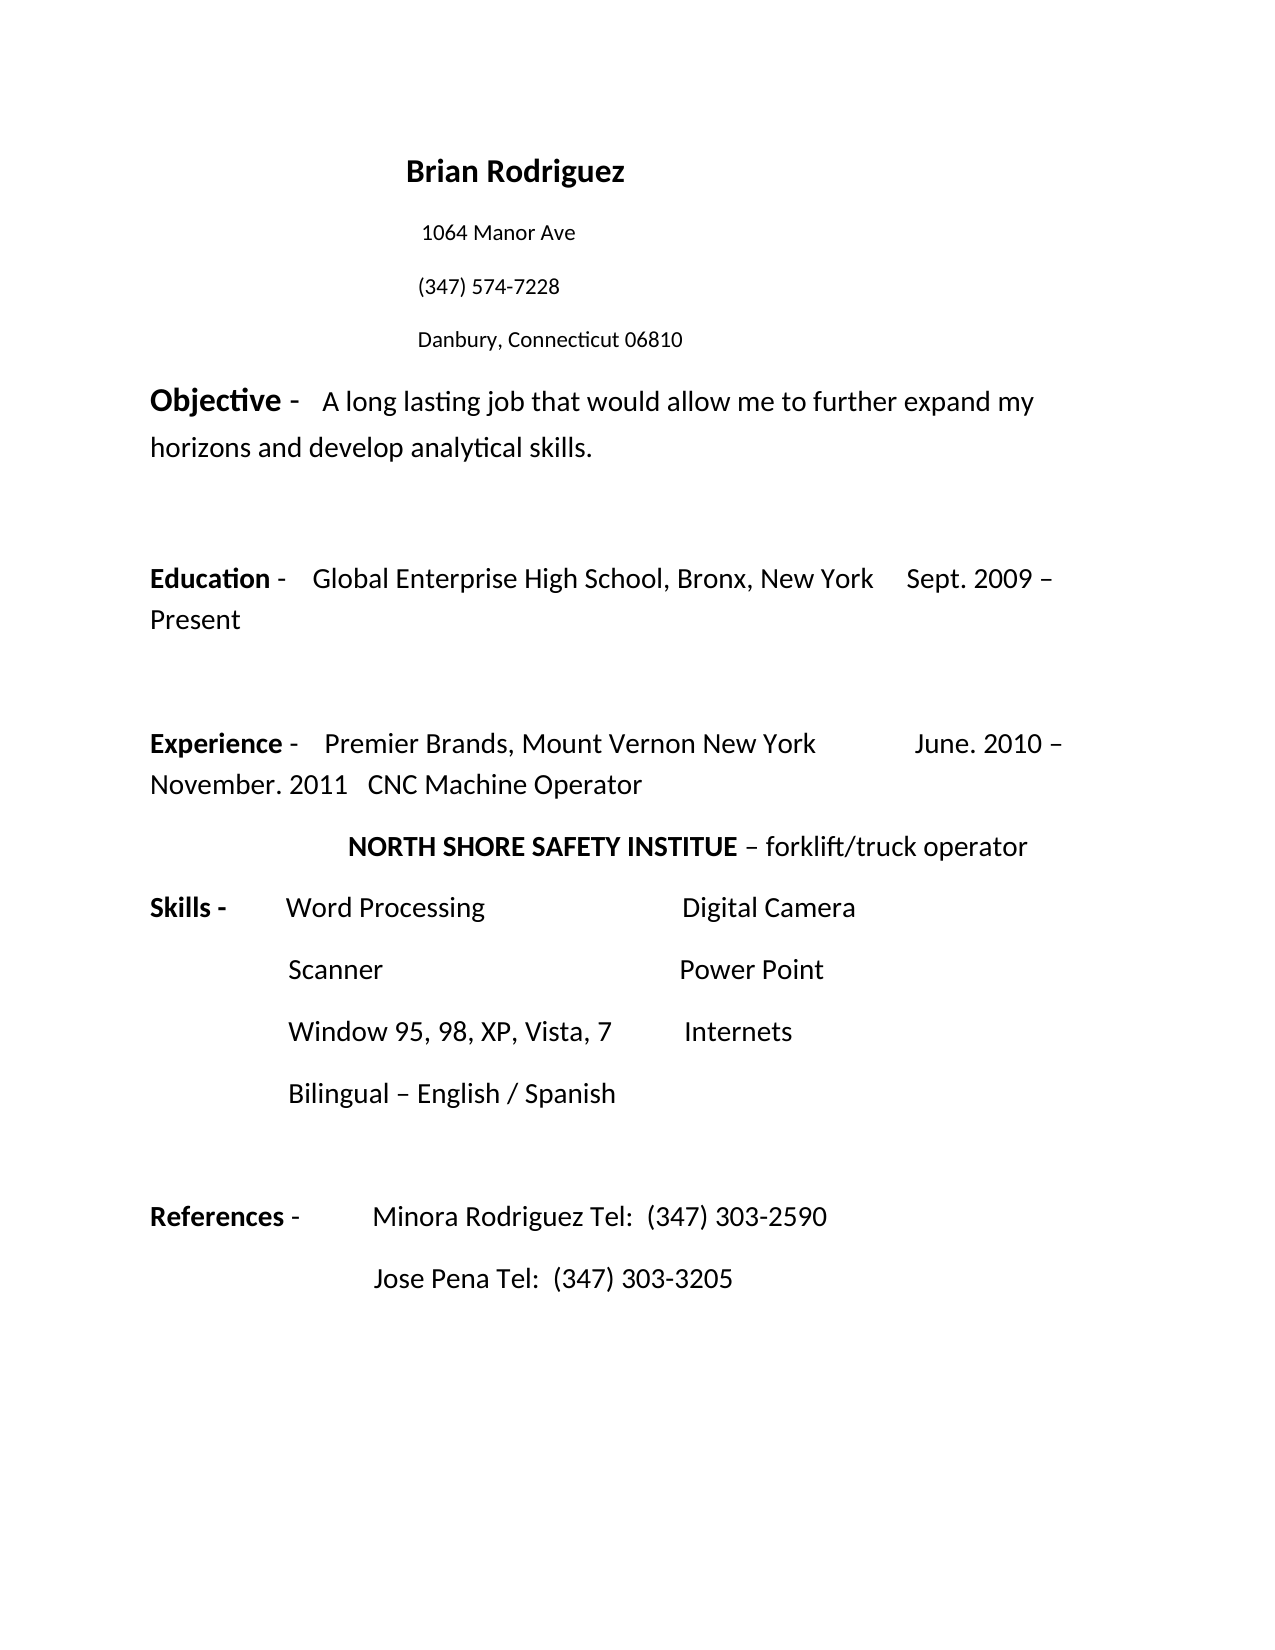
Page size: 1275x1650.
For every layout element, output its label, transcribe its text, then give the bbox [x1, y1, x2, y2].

text Objective - A long lasting job that would allow me to further expand my horizons and develop analytical skills. [150, 378, 1125, 466]
text Education - Global Enterprise High School, Bronx, New York Sept. 2009 – Present [150, 561, 1125, 637]
text Brian Rodriguez [150, 150, 1125, 191]
text References - Minora Rodriguez Tel: (347) 303-2590 [150, 1198, 1125, 1234]
text Experience - Premier Brands, Mount Vernon New York June. 2010 – November. 2011 CNC Machine Operator [150, 725, 1125, 802]
text Window 95, 98, XP, Vista, 7 Internets [150, 1013, 1125, 1049]
text NORTH SHORE SAFETY INSTITUE – forklift/truck operator [150, 828, 1125, 863]
text Bilingual – English / Spanish [150, 1075, 1125, 1110]
text Scanner Power Point [150, 951, 1125, 987]
text Danbury, Connecticut 06810 [150, 326, 1125, 353]
text Jose Pena Tel: (347) 303-3205 [150, 1260, 1125, 1296]
text 1064 Manor Ave [150, 218, 1125, 246]
text Skills - Word Processing Digital Camera [150, 889, 1125, 925]
text (347) 574-7228 [150, 272, 1125, 301]
